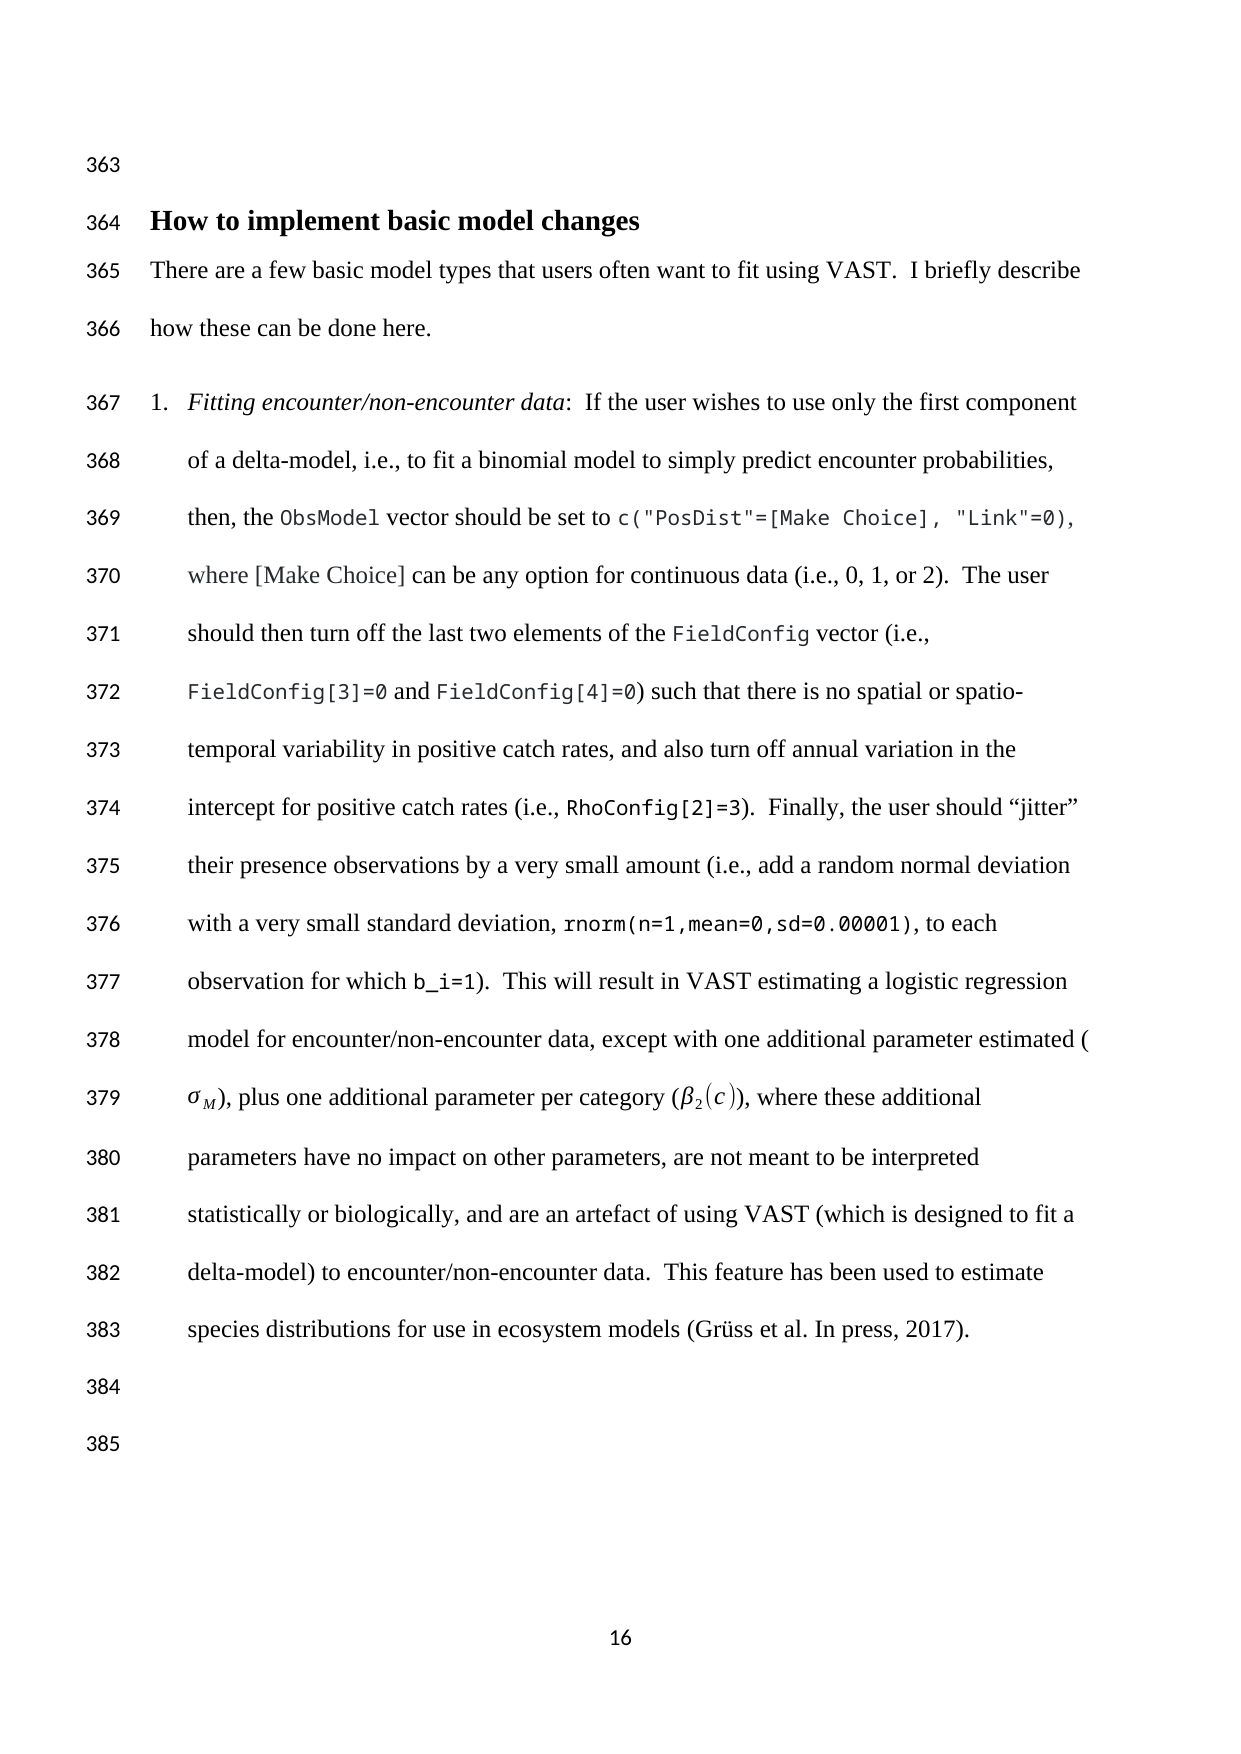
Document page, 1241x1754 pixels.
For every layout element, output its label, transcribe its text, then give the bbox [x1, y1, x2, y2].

list Fitting encounter/non-encounter data: If the user wishes to use only the first component of a delta-model, i.e., to fit a binomial model to simply predict encounter probabilities, then, the ObsModel vector should be set to c("PosDist"=[Make Choice], "Link"=0), where [Make Choice] can be any option for continuous data (i.e., 0, 1, or 2). The user should then turn off the last two elements of the FieldConfig vector (i.e., FieldConfig[3]=0 and FieldConfig[4]=0) such that there is no spatial or spatio-temporal variability in positive catch rates, and also turn off annual variation in the intercept for positive catch rates (i.e., RhoConfig[2]=3). Finally, the user should “jitter” their presence observations by a very small amount (i.e., add a random normal deviation with a very small standard deviation, rnorm(n=1,mean=0,sd=0.00001), to each observation for which b_i=1). This will result in VAST estimating a logistic regression model for encounter/non-encounter data, except with one additional parameter estimated (), plus one additional parameter per category (), where these additional parameters have no impact on other parameters, are not meant to be interpreted statistically or biologically, and are an artefact of using VAST (which is designed to fit a delta-model) to encounter/non-encounter data. This feature has been used to estimate species distributions for use in ecosystem models (Grüss et al. In press, 2017). [150, 387, 1090, 1343]
text How to implement basic model changes [150, 203, 1090, 236]
text There are a few basic model types that users often want to fit using VAST. I briefly describe how these can be done here. [150, 256, 1090, 342]
